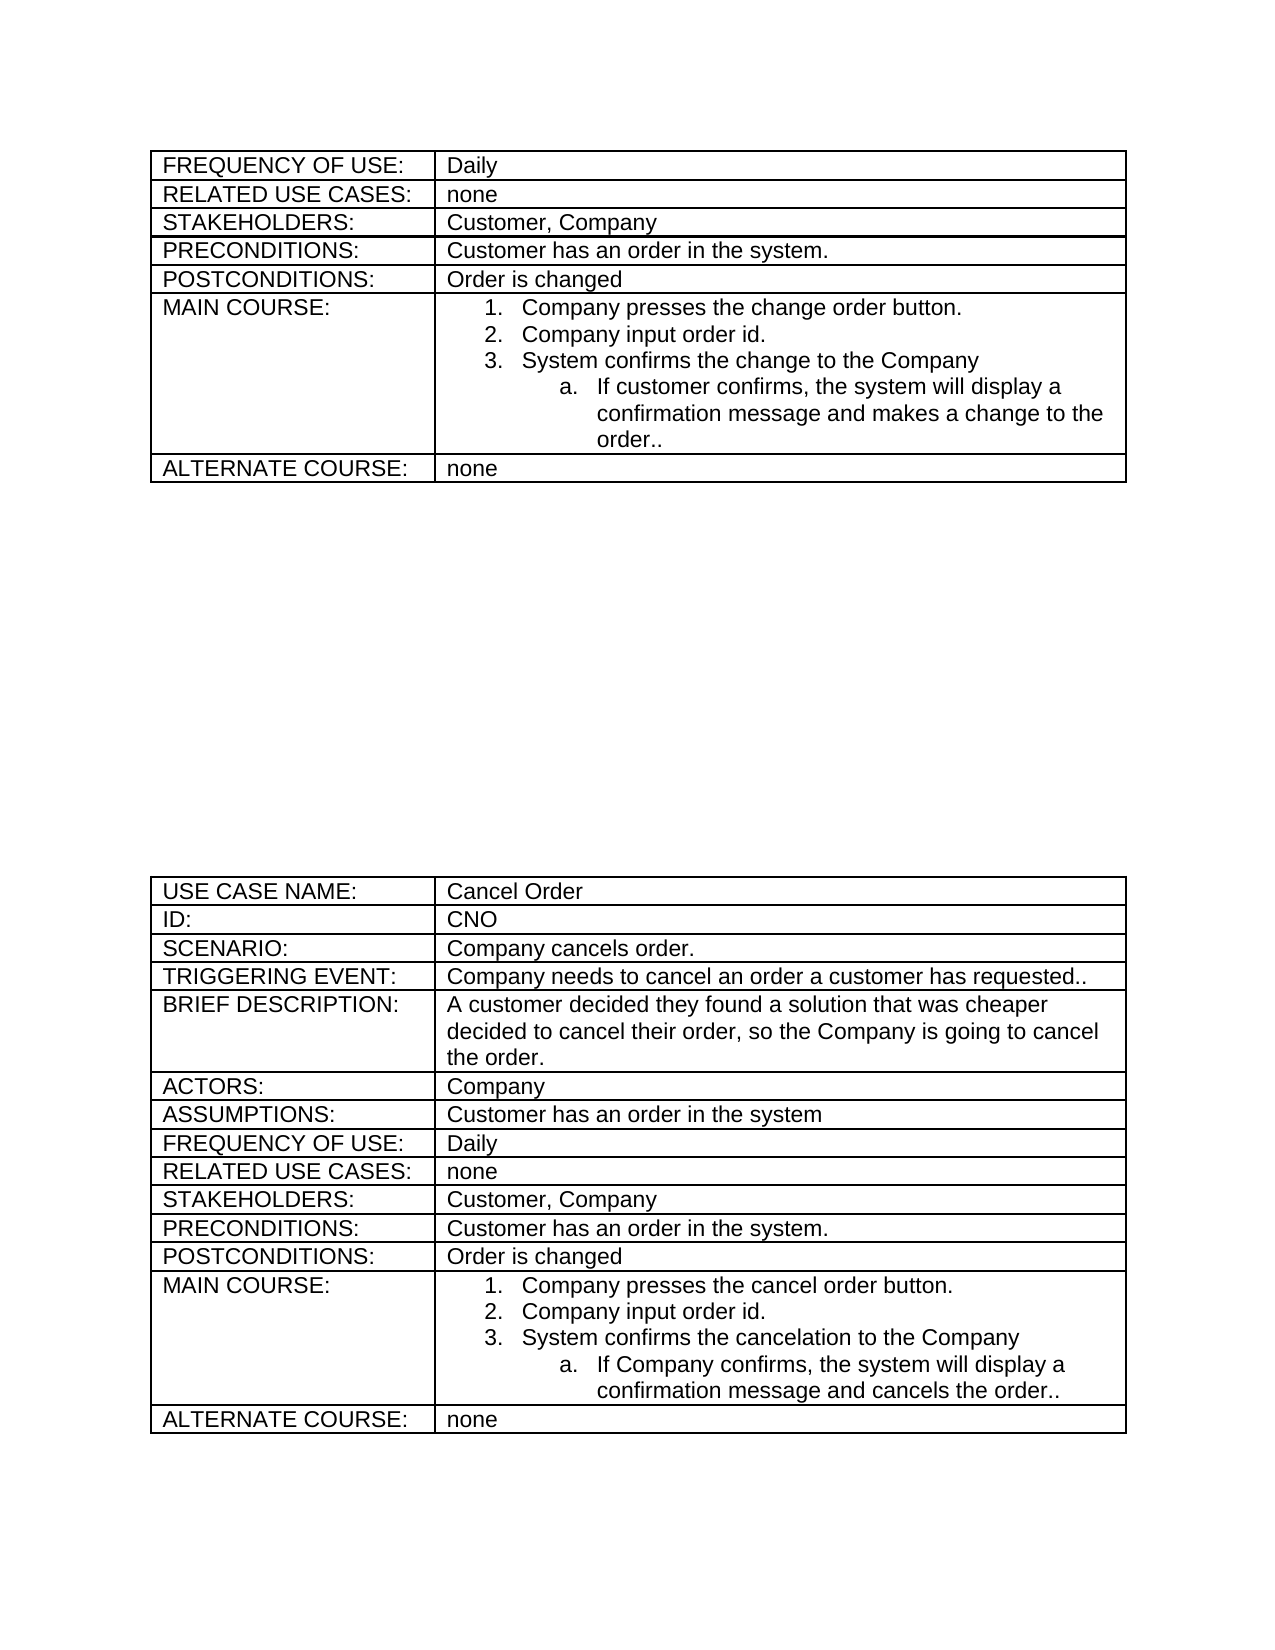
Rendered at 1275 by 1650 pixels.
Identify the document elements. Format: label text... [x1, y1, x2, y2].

table_cell Company presses the cancel order button. Company input order id. System confirms the cancelation to the Company If Company confirms, the system will display a confirmation message and cancels the order.. [436, 1272, 1125, 1403]
table_cell Order is changed [436, 266, 1125, 292]
table_cell Customer has an order in the system. [436, 1215, 1125, 1241]
table_cell Company presses the change order button. Company input order id. System confirms the change to the Company If customer confirms, the system will display a confirmation message and makes a change to the order.. [436, 294, 1125, 452]
table_cell A customer decided they found a solution that was cheaper decided to cancel their order, so the Company is going to cancel the order. [436, 991, 1125, 1071]
table_cell PRECONDITIONS: [152, 238, 434, 264]
table_cell Company needs to cancel an order a customer has requested.. [436, 963, 1125, 989]
table_cell none [436, 181, 1125, 207]
table_header USE CASE NAME: [152, 878, 434, 904]
table_cell CNO [436, 906, 1125, 932]
table_cell Company [436, 1073, 1125, 1099]
table_cell POSTCONDITIONS: [152, 1243, 434, 1269]
table_cell Company cancels order. [436, 935, 1125, 961]
table_cell ID: [152, 906, 434, 932]
table_cell FREQUENCY OF USE: [152, 1130, 434, 1156]
table_cell Order is changed [436, 1243, 1125, 1269]
table_cell Daily [436, 152, 1125, 178]
table_cell ACTORS: [152, 1073, 434, 1099]
table_cell Customer has an order in the system. [436, 238, 1125, 264]
table_cell RELATED USE CASES: [152, 1158, 434, 1184]
table_cell Customer, Company [436, 209, 1125, 235]
table_cell SCENARIO: [152, 935, 434, 961]
table_cell none [436, 1158, 1125, 1184]
table_cell Daily [436, 1130, 1125, 1156]
table_cell ASSUMPTIONS: [152, 1101, 434, 1127]
table_cell none [436, 1406, 1125, 1432]
table_cell STAKEHOLDERS: [152, 209, 434, 235]
table_cell RELATED USE CASES: [152, 181, 434, 207]
table_cell ALTERNATE COURSE: [152, 1406, 434, 1432]
table_cell Customer has an order in the system [436, 1101, 1125, 1127]
table_cell FREQUENCY OF USE: [152, 152, 434, 178]
table_cell TRIGGERING EVENT: [152, 963, 434, 989]
table_cell MAIN COURSE: [152, 1272, 434, 1403]
table_cell Customer, Company [436, 1186, 1125, 1213]
table_cell PRECONDITIONS: [152, 1215, 434, 1241]
table_cell BRIEF DESCRIPTION: [152, 991, 434, 1071]
table_cell POSTCONDITIONS: [152, 266, 434, 292]
table_cell ALTERNATE COURSE: [152, 455, 434, 481]
table_cell MAIN COURSE: [152, 294, 434, 452]
table_header Cancel Order [436, 878, 1125, 904]
table_cell STAKEHOLDERS: [152, 1186, 434, 1213]
table_cell none [436, 455, 1125, 481]
